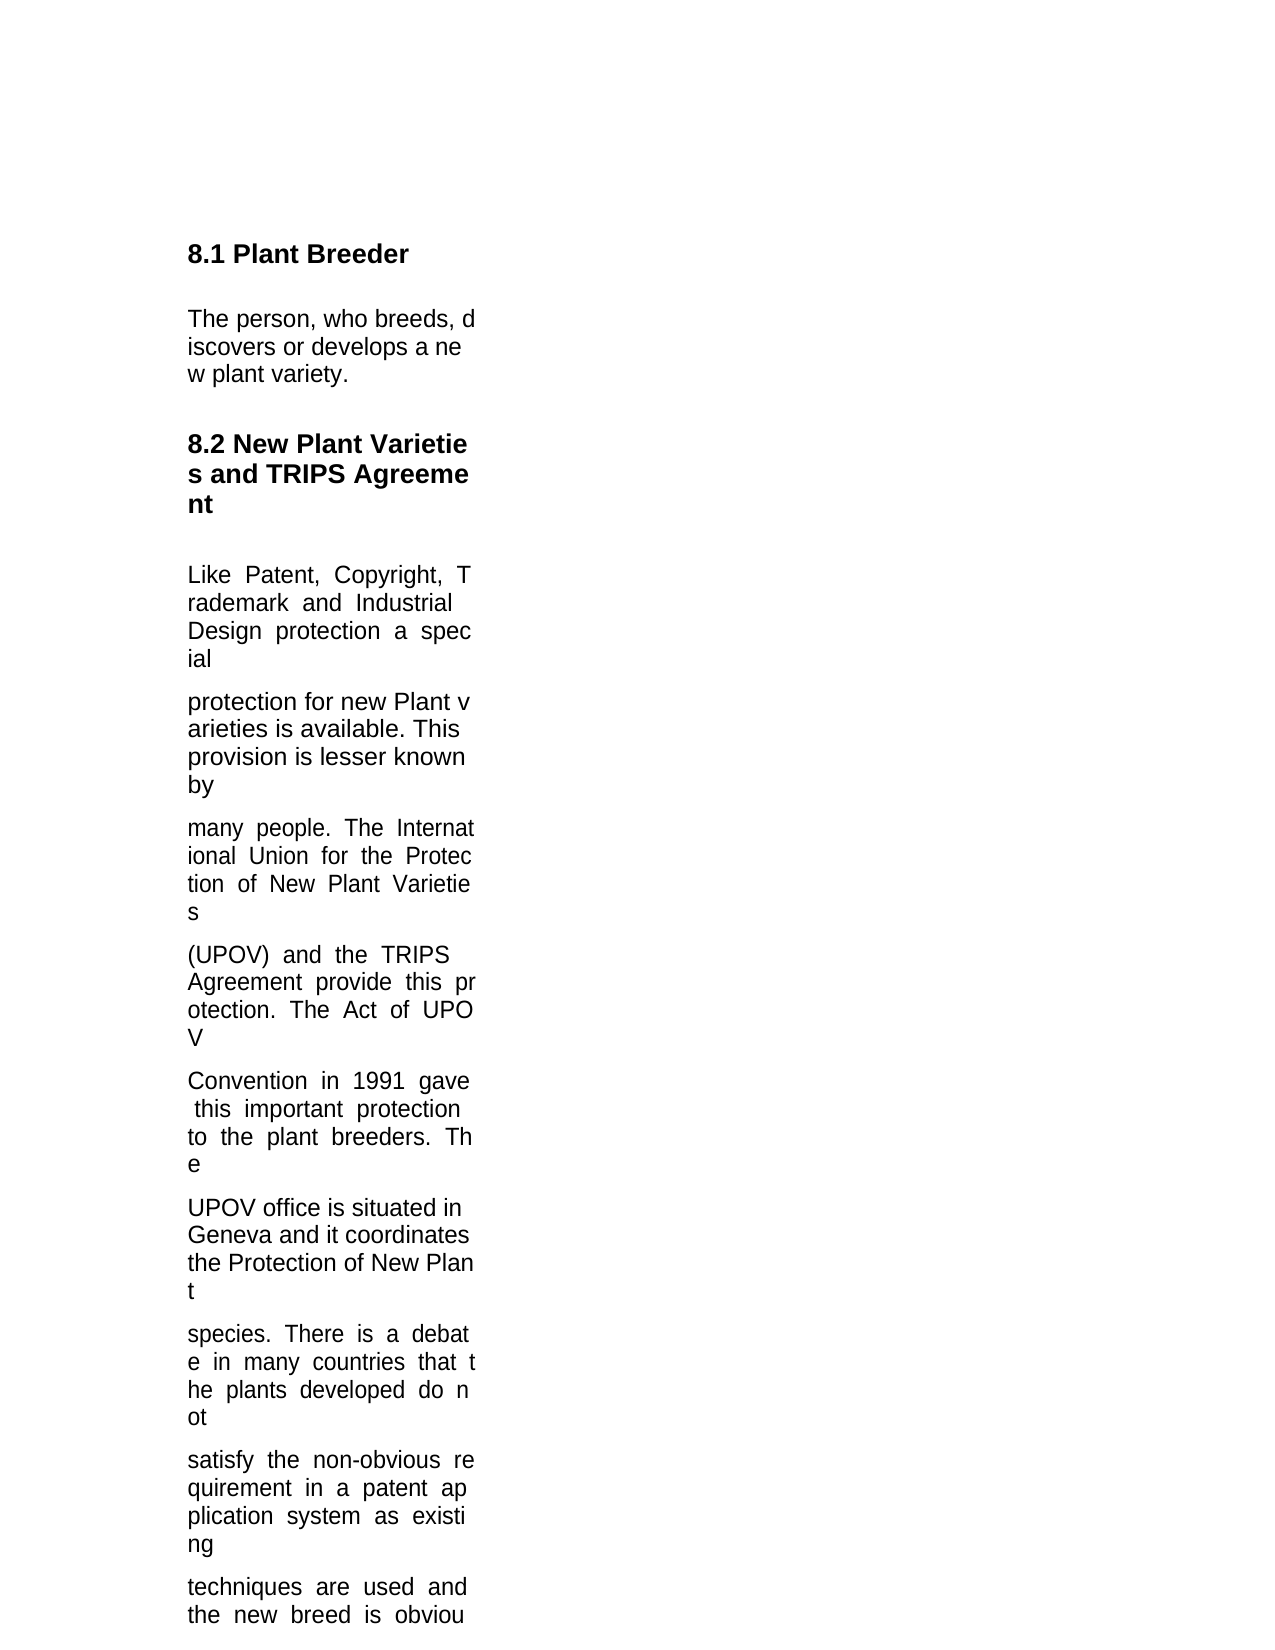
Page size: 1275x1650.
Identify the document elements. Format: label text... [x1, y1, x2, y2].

text Like Patent, Copyright, Trademark and Industrial Design protection a special [187, 561, 476, 673]
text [187, 1573, 476, 1629]
text species. There is a debate in many countries that the plants developed do not [187, 1320, 476, 1431]
text The person, who breeds, discovers or develops a new plant variety. [187, 305, 476, 388]
text UPOV office is situated in Geneva and it coordinates the Protection of New Plant [187, 1194, 476, 1305]
text satisfy the non-obvious requirement in a patent application system as existing [187, 1447, 476, 1558]
text 8.1 Plant Breeder [187, 239, 476, 269]
text many people. The International Union for the Protection of New Plant Varieties [187, 814, 476, 926]
text 8.2 New Plant Varieties and TRIPS Agreement [187, 429, 476, 520]
text Convention in 1991 gave this important protection to the plant breeders. The [187, 1067, 476, 1178]
text (UPOV) and the TRIPS Agreement provide this protection. The Act of UPOV [187, 941, 476, 1052]
text protection for new Plant varieties is available. This provision is lesser known by [187, 688, 476, 799]
